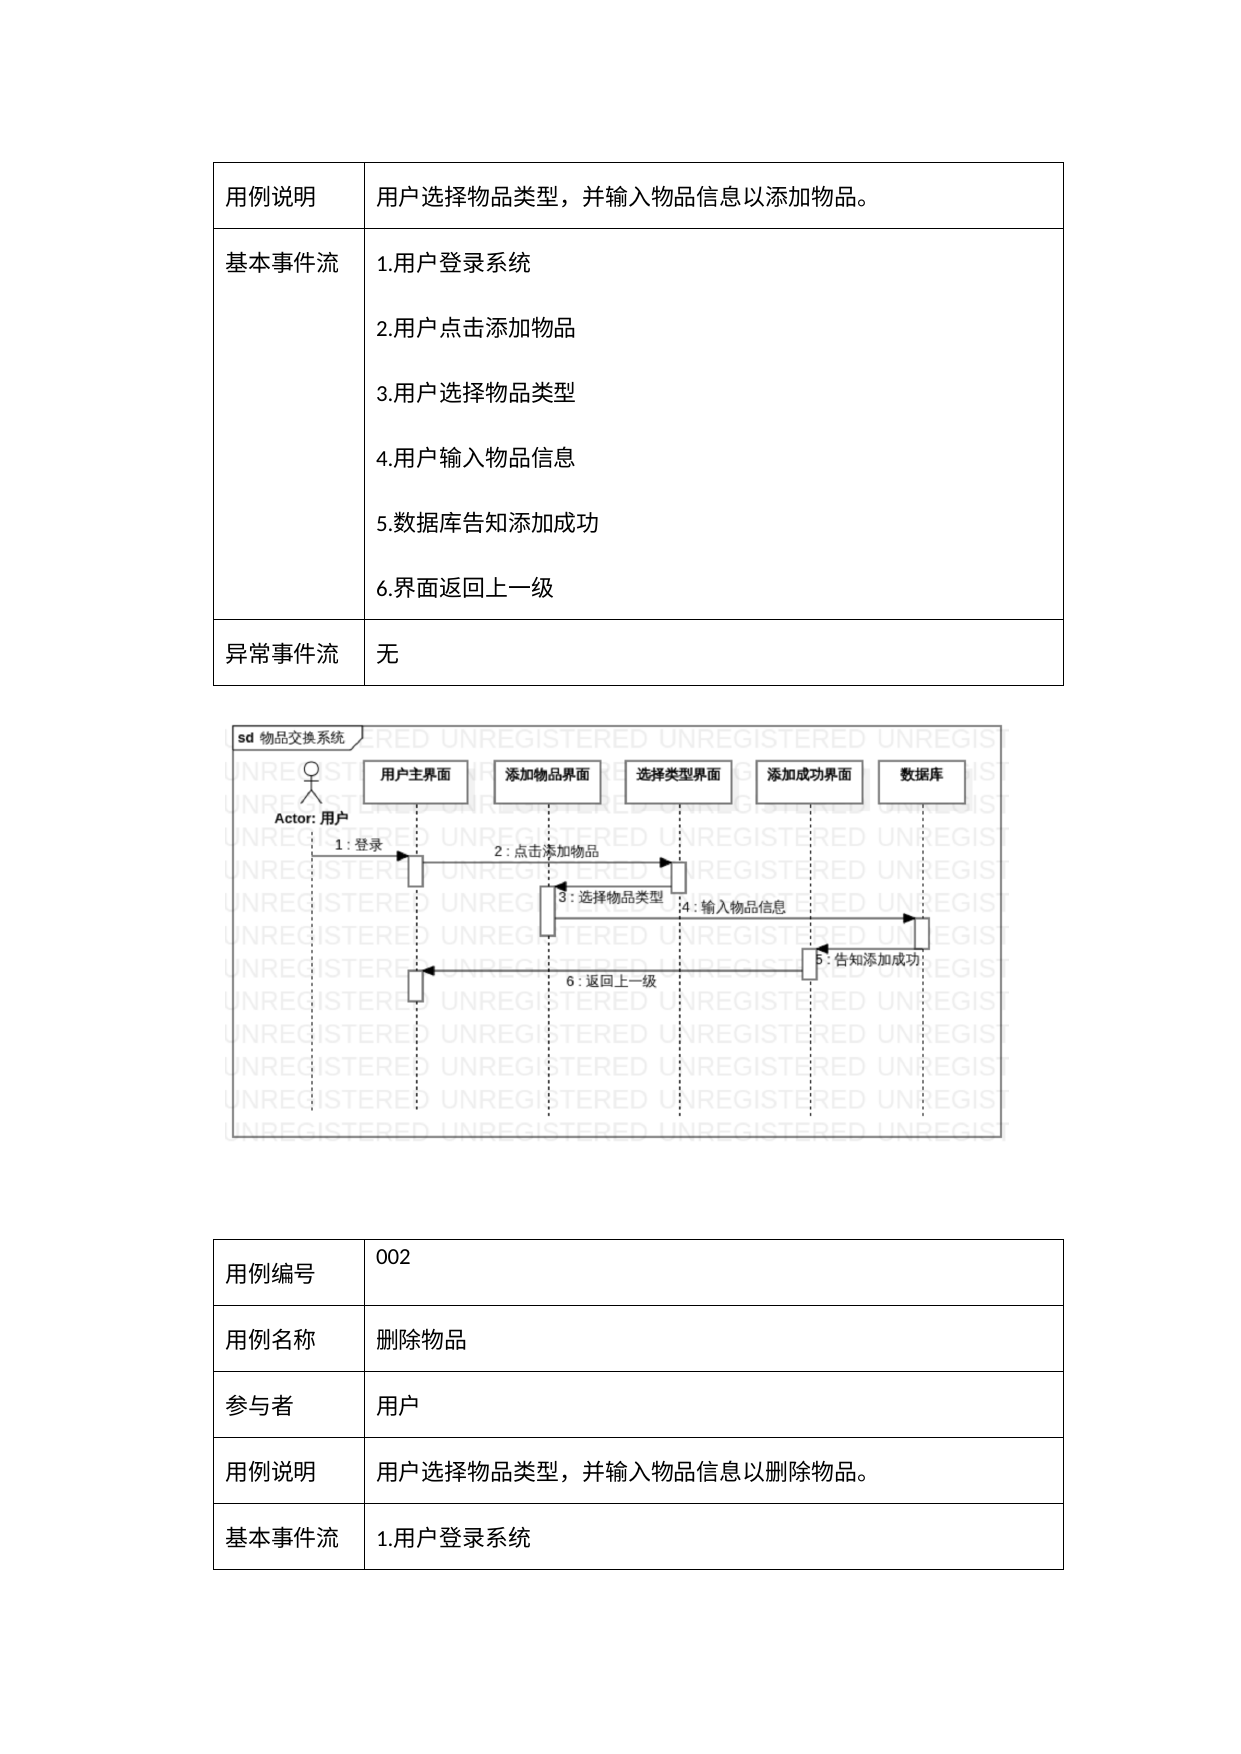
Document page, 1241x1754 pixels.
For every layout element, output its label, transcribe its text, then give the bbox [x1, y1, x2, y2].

table_cell 基本事件流 [214, 229, 364, 619]
table_cell 用户选择物品类型，并输入物品信息以添加物品。 [365, 163, 1063, 228]
picture [225, 718, 1009, 1147]
table_cell 用户 [365, 1372, 1063, 1437]
table_cell 用例说明 [214, 1438, 364, 1503]
table_cell 删除物品 [365, 1306, 1063, 1371]
table_cell 异常事件流 [214, 620, 364, 685]
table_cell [365, 1504, 1063, 1569]
table_cell 无 [365, 620, 1063, 685]
table_cell 1.用户登录系统 2.用户点击添加物品 3.用户选择物品类型 4.用户输入物品信息 5.数据库告知添加成功 6.界面返回上一级 [365, 229, 1063, 619]
table_cell 参与者 [214, 1372, 364, 1437]
table_cell 用户选择物品类型，并输入物品信息以删除物品。 [365, 1438, 1063, 1503]
table_header 002 [365, 1240, 1063, 1305]
table_cell 基本事件流 [214, 1504, 364, 1569]
table_cell 用例说明 [214, 163, 364, 228]
table_header 用例编号 [214, 1240, 364, 1305]
table_cell 用例名称 [214, 1306, 364, 1371]
